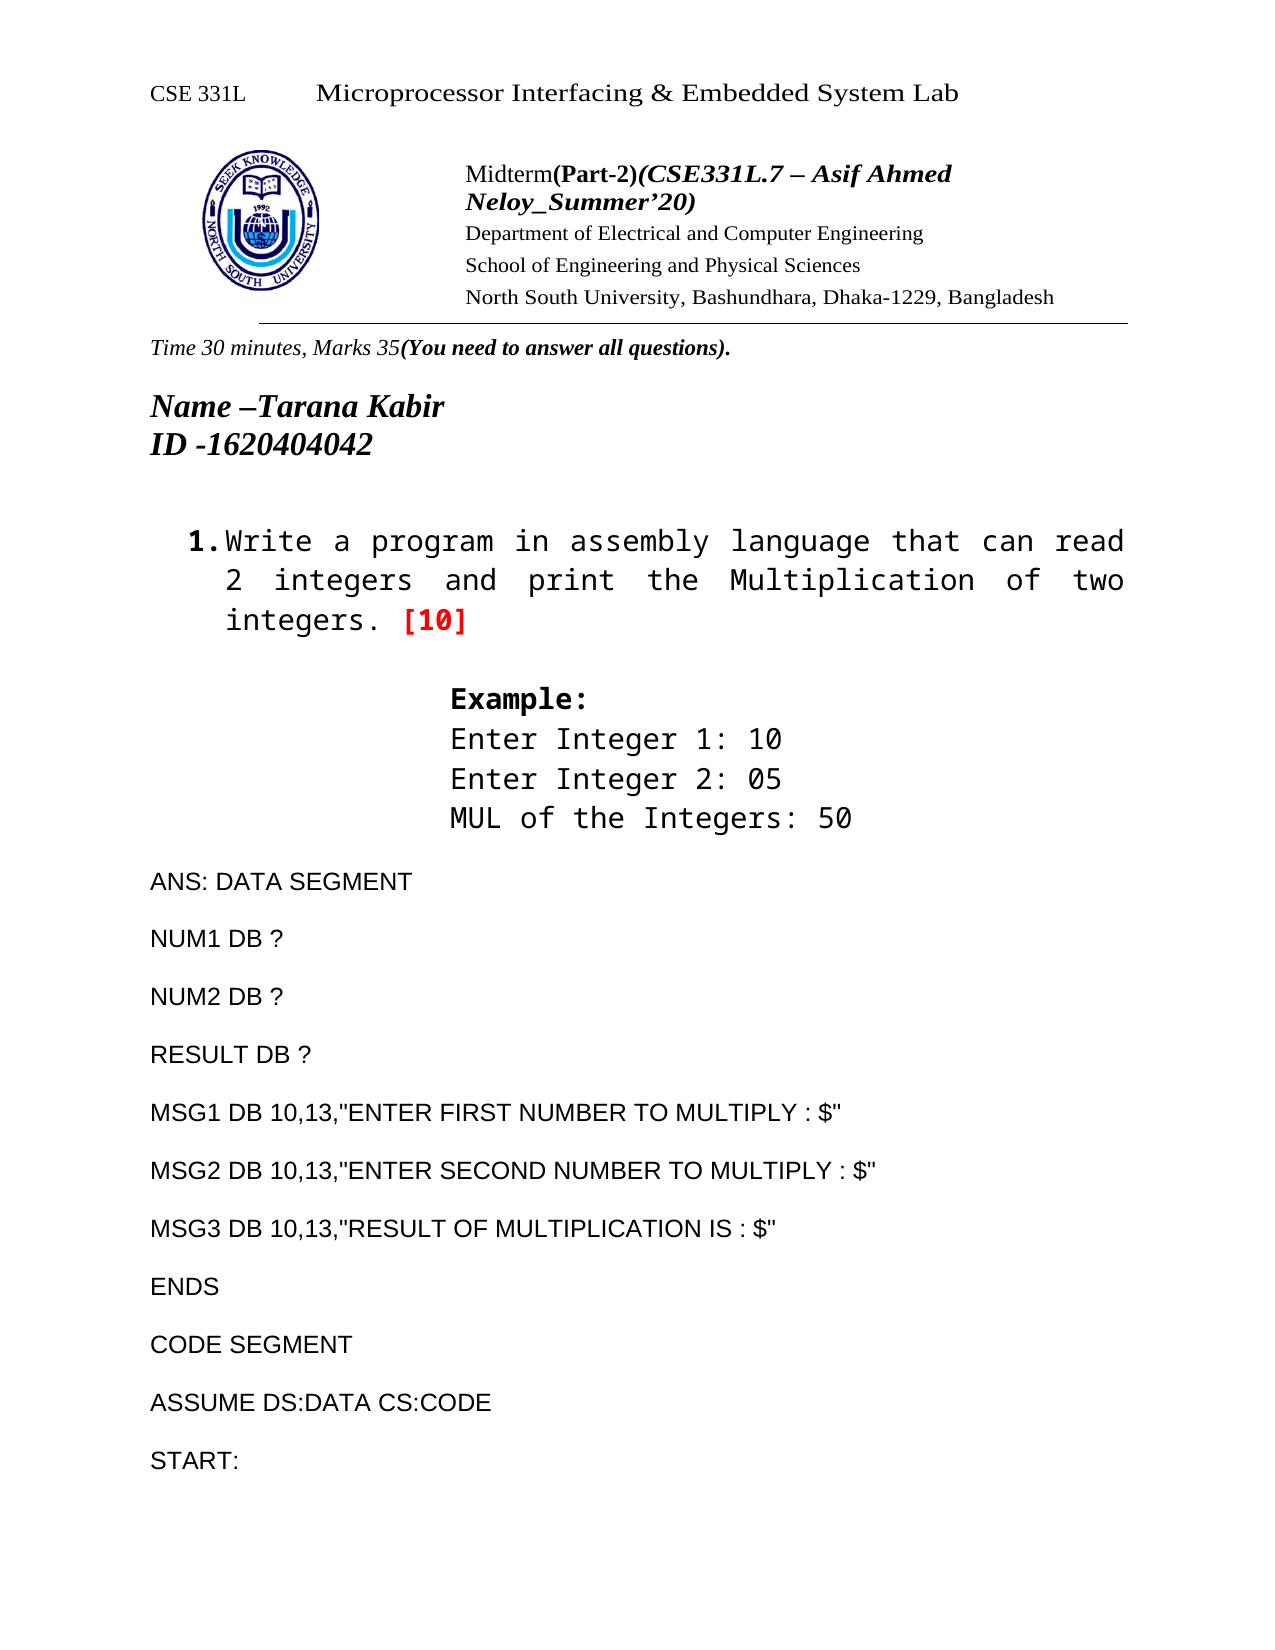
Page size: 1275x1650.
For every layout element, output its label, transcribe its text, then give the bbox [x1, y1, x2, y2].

text MSG3 DB 10,13,"RESULT OF MULTIPLICATION IS : $" [150, 1214, 1125, 1243]
text ANS: DATA SEGMENT [150, 867, 1125, 895]
text Midterm(Part-2)(CSE331L.7 – Asif Ahmed Neloy_Summer’20) [277, 159, 1125, 216]
text School of Engineering and Physical Sciences [277, 253, 1125, 277]
text Department of Electrical and Computer Engineering [277, 221, 1125, 245]
text NUM1 DB ? [150, 924, 1125, 953]
text North South University, Bashundhara, Dhaka-1229, Bangladesh [277, 285, 1125, 309]
text Enter Integer 2: 05 [450, 758, 1125, 798]
picture [291, 245, 320, 253]
text Time 30 minutes, Marks 35(You need to answer all questions). [150, 334, 1125, 360]
text ID -1620404042 [150, 425, 1125, 463]
text START: [150, 1446, 1125, 1474]
text MSG2 DB 10,13,"ENTER SECOND NUMBER TO MULTIPLY : $" [150, 1156, 1125, 1185]
text Name –Tarana Kabir [150, 386, 1125, 425]
text ENDS [150, 1272, 1125, 1301]
text RESULT DB ? [150, 1040, 1125, 1069]
text MSG1 DB 10,13,"ENTER FIRST NUMBER TO MULTIPLY : $" [150, 1098, 1125, 1127]
text MUL of the Integers: 50 [450, 798, 1125, 837]
text NUM2 DB ? [150, 982, 1125, 1011]
text ASSUME DS:DATA CS:CODE [150, 1388, 1125, 1417]
text Enter Integer 1: 10 [450, 718, 1125, 758]
picture [202, 150, 320, 291]
list Write a program in assembly language that can read 2 integers and print the Multiplication of two integers. [10] [187, 520, 1125, 639]
text Example: [450, 679, 1125, 718]
picture [296, 216, 320, 221]
text CODE SEGMENT [150, 1330, 1125, 1359]
